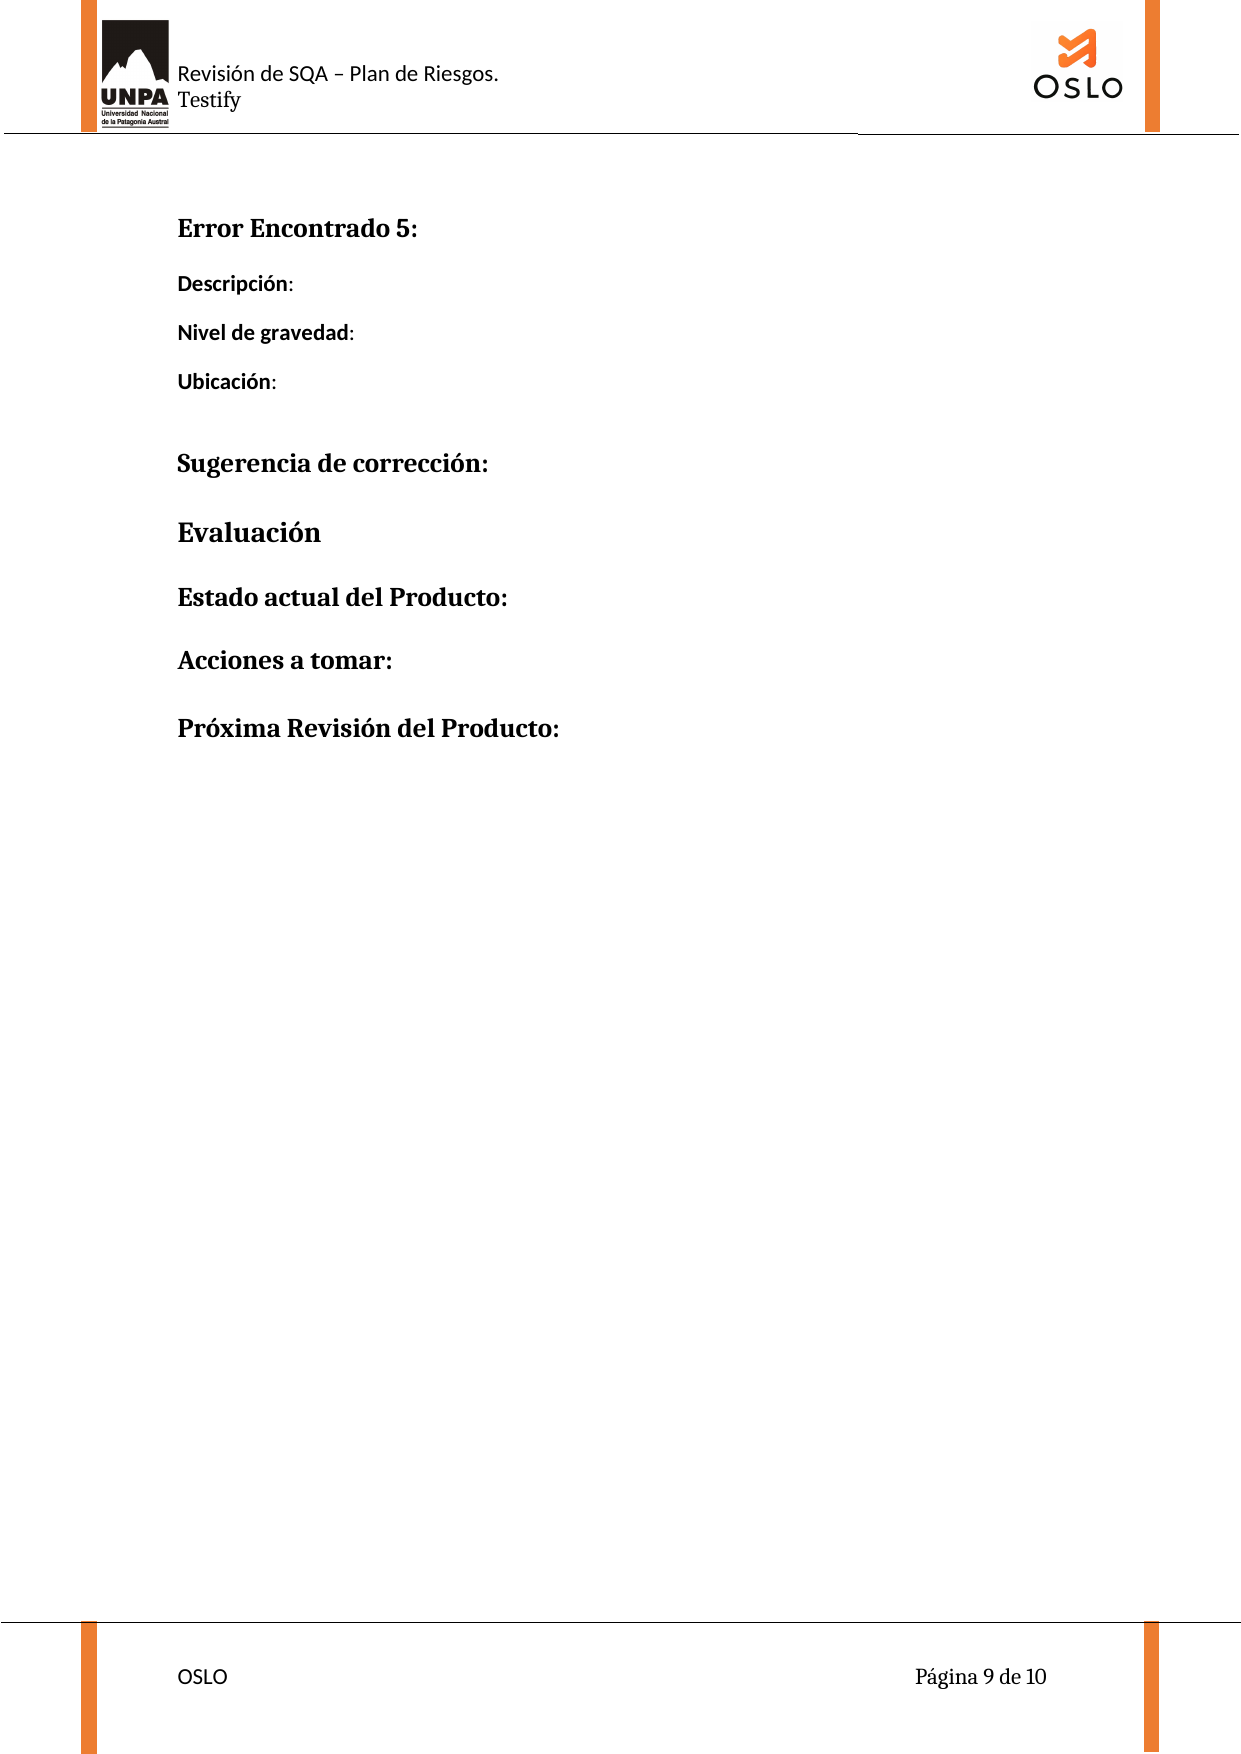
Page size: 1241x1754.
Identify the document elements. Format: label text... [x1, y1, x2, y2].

text Ubicación: [177, 367, 1063, 395]
text Evaluación [177, 516, 1063, 550]
text Acciones a tomar: [177, 645, 1063, 676]
text Sugerencia de corrección: [177, 448, 1063, 479]
picture [1031, 21, 1123, 102]
text Error Encontrado 5: [177, 213, 1063, 244]
text Nivel de gravedad: [177, 318, 1063, 346]
text Próxima Revisión del Producto: [177, 713, 1063, 744]
text Descripción: [177, 269, 1063, 297]
text Estado actual del Producto: [177, 582, 1063, 613]
picture [100, 18, 170, 129]
